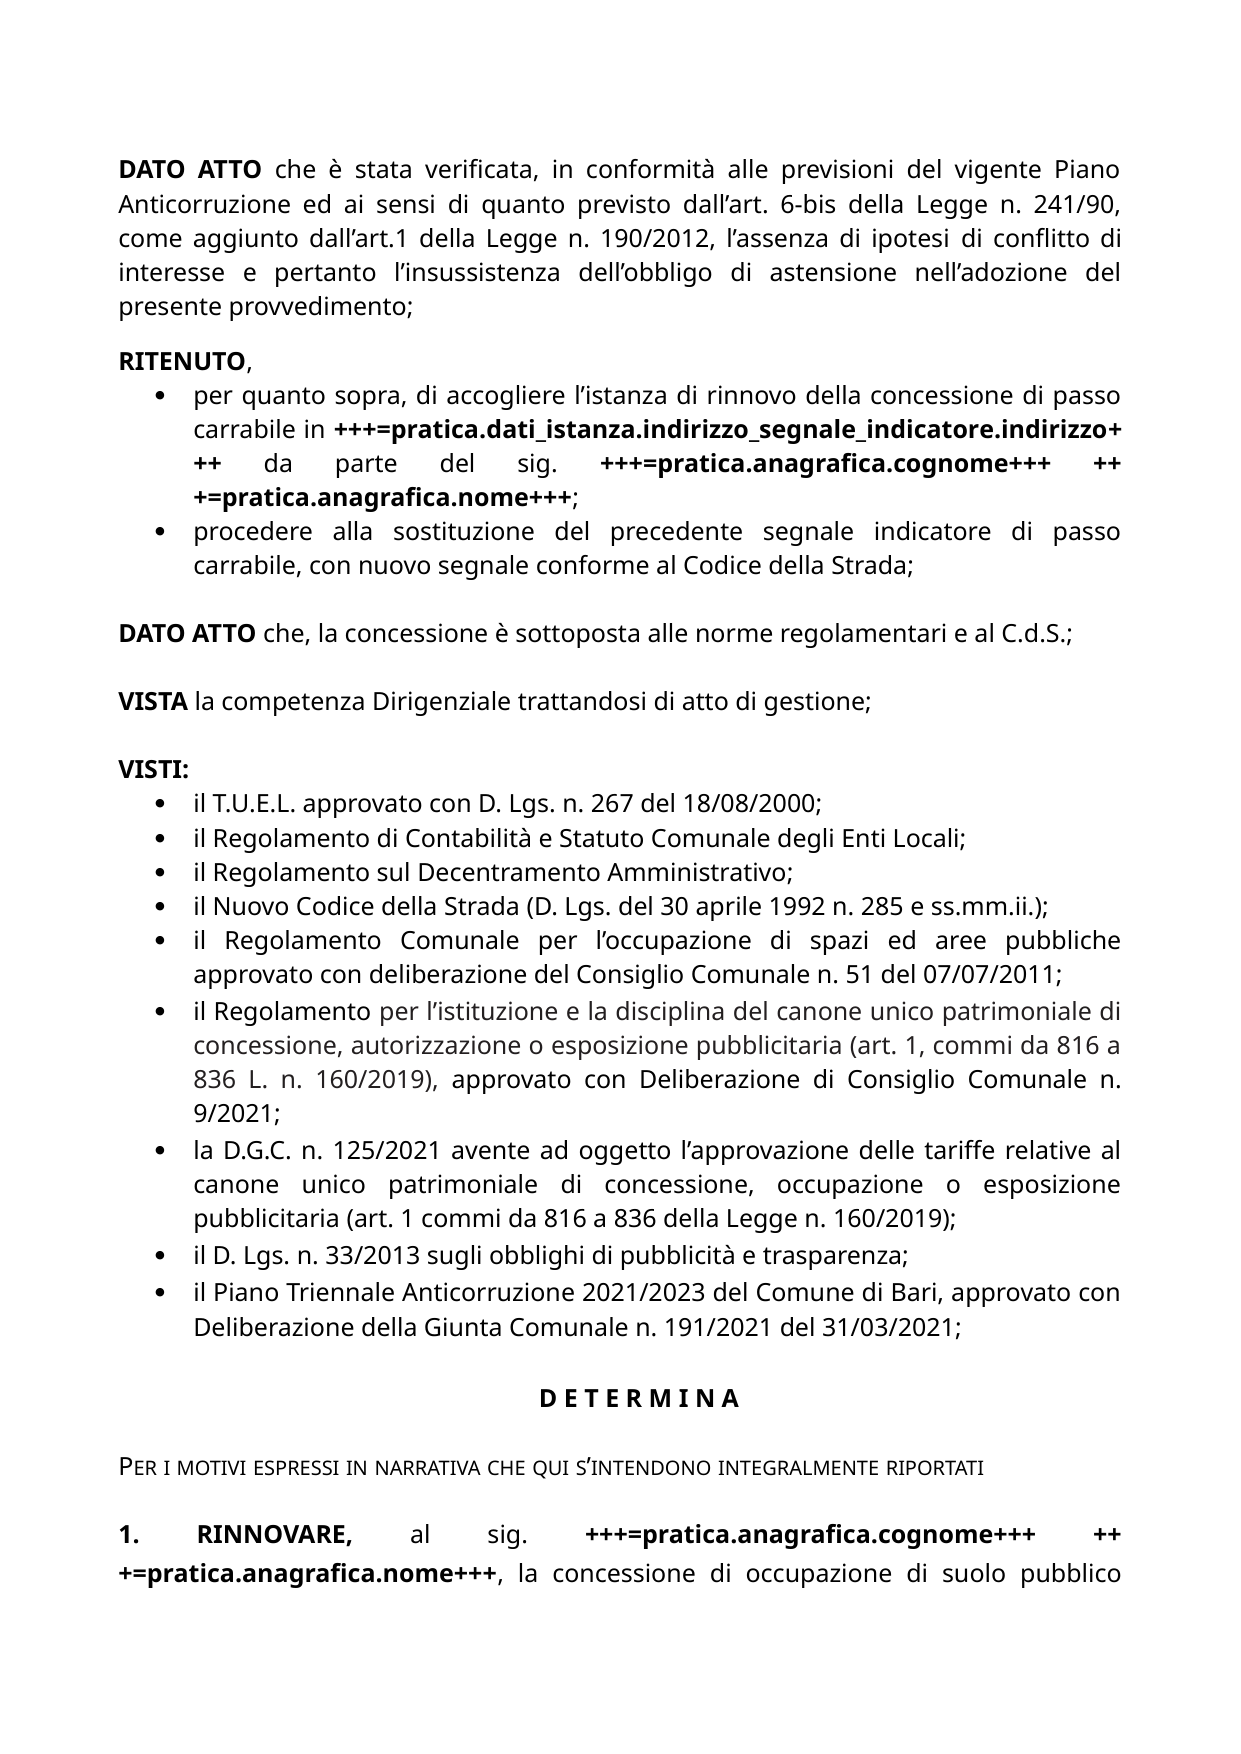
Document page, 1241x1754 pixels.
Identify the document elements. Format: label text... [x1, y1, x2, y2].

list il T.U.E.L. approvato con D. Lgs. n. 267 del 18/08/2000; [156, 786, 1122, 820]
list il Piano Triennale Anticorruzione 2021/2023 del Comune di Bari, approvato con Deliberazione della Giunta Comunale n. 191/2021 del 31/03/2021; [156, 1275, 1122, 1343]
text DATO ATTO che, la concessione è sottoposta alle norme regolamentari e al C.d.S.; [118, 616, 1122, 650]
text RITENUTO, [118, 343, 1122, 377]
text VISTI: [118, 752, 1063, 786]
text Per i motivi espressi in narrativa che qui s’intendono integralmente riportati [118, 1448, 1122, 1482]
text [118, 1517, 1122, 1590]
list procedere alla sostituzione del precedente segnale indicatore di passo carrabile, con nuovo segnale conforme al Codice della Strada; [156, 514, 1122, 582]
list la D.G.C. n. 125/2021 avente ad oggetto l’approvazione delle tariffe relative al canone unico patrimoniale di concessione, occupazione o esposizione pubblicitaria (art. 1 commi da 816 a 836 della Legge n. 160/2019); [156, 1133, 1122, 1235]
list il D. Lgs. n. 33/2013 sugli obblighi di pubblicità e trasparenza; [156, 1238, 1122, 1272]
list il Regolamento di Contabilità e Statuto Comunale degli Enti Locali; [156, 820, 1122, 854]
list per quanto sopra, di accogliere l’istanza di rinnovo della concessione di passo carrabile in +++=pratica.dati_istanza.indirizzo_segnale_indicatore.indirizzo+++ da parte del sig. +++=pratica.anagrafica.cognome+++ +++=pratica.anagrafica.nome+++; [156, 377, 1122, 514]
subtitle D E T E R M I N A [156, 1380, 1122, 1414]
list il Nuovo Codice della Strada (D. Lgs. del 30 aprile 1992 n. 285 e ss.mm.ii.); [156, 888, 1122, 922]
text VISTA la competenza Dirigenziale trattandosi di atto di gestione; [118, 684, 1063, 718]
text DATO ATTO che è stata verificata, in conformità alle previsioni del vigente Piano Anticorruzione ed ai sensi di quanto previsto dall’art. 6-bis della Legge n. 241/90, come aggiunto dall’art.1 della Legge n. 190/2012, l’assenza di ipotesi di conflitto di interesse e pertanto l’insussistenza dell’obbligo di astensione nell’adozione del presente provvedimento; [118, 152, 1122, 322]
list il Regolamento per l’istituzione e la disciplina del canone unico patrimoniale di concessione, autorizzazione o esposizione pubblicitaria (art. 1, commi da 816 a 836 L. n. 160/2019), approvato con Deliberazione di Consiglio Comunale n. 9/2021; [156, 993, 1122, 1130]
list il Regolamento sul Decentramento Amministrativo; [156, 854, 1122, 888]
list il Regolamento Comunale per l’occupazione di spazi ed aree pubbliche approvato con deliberazione del Consiglio Comunale n. 51 del 07/07/2011; [156, 922, 1122, 991]
